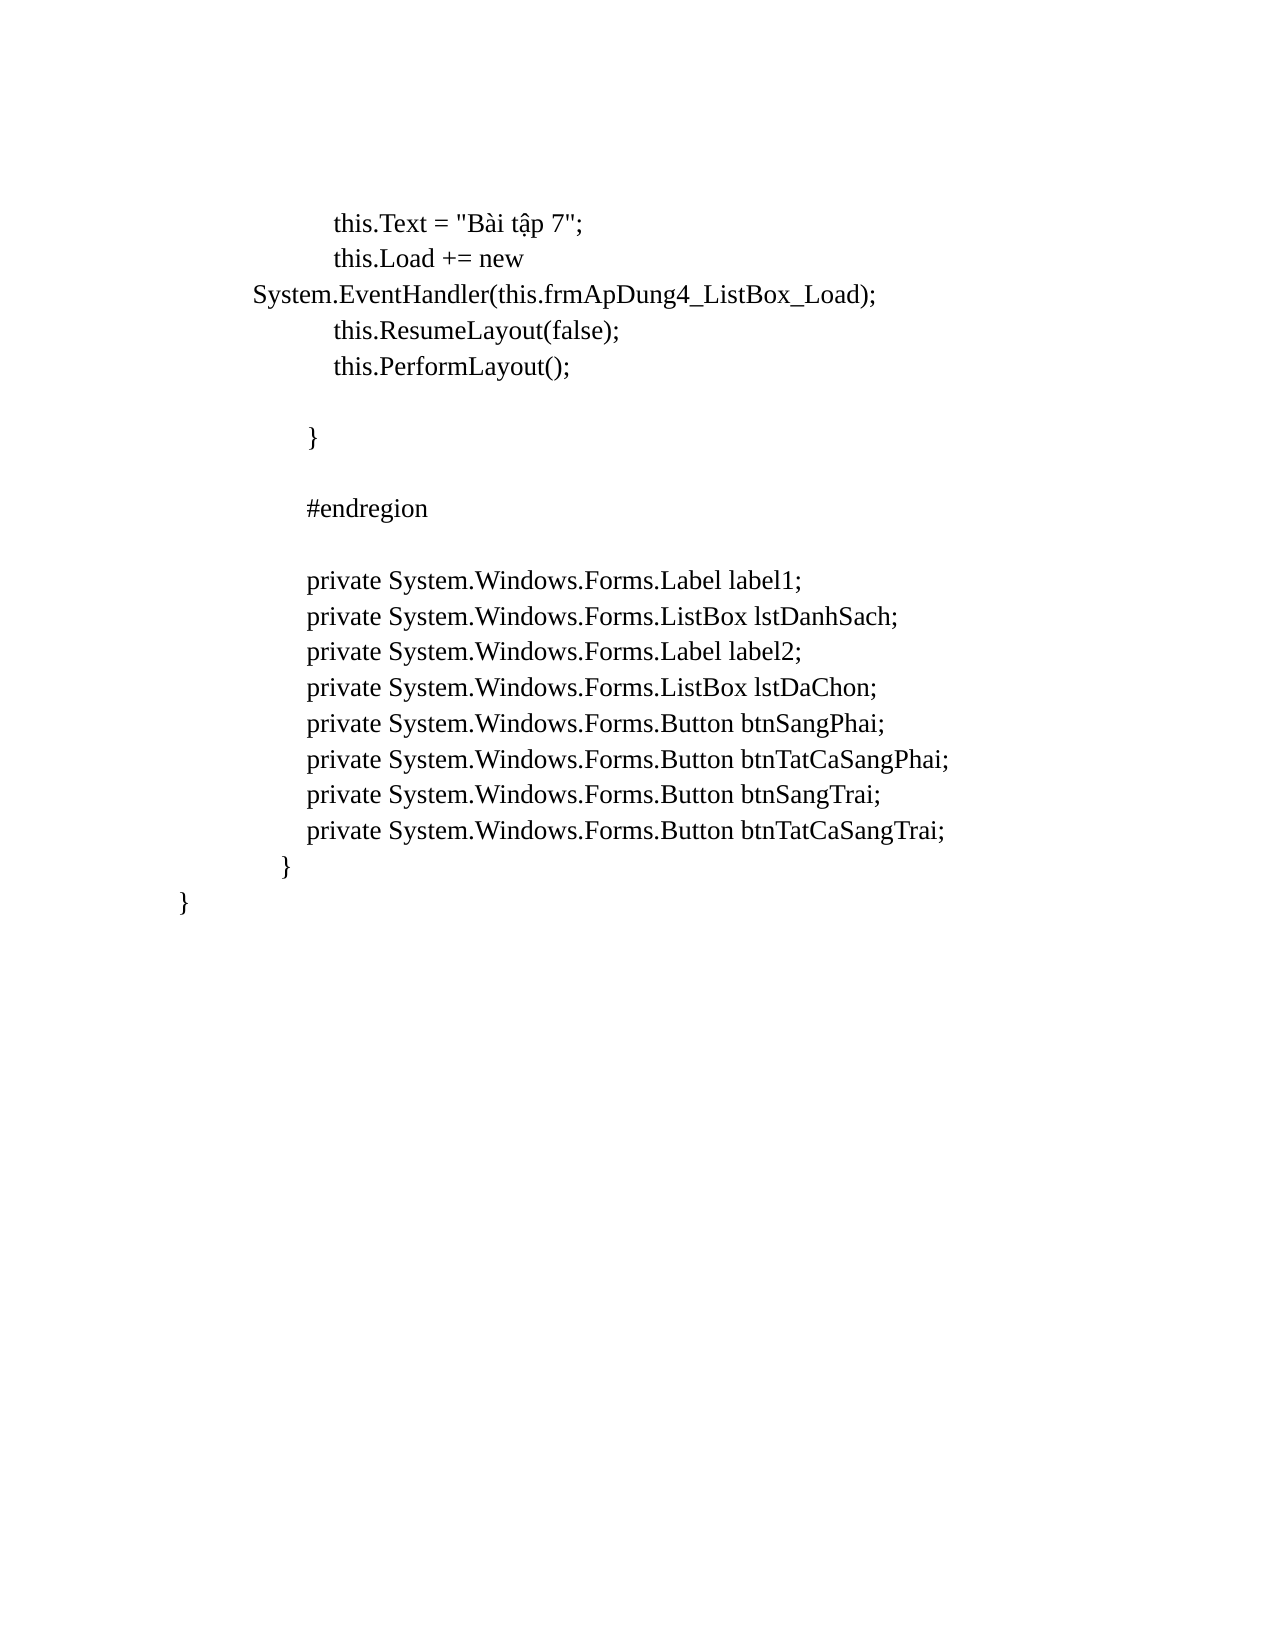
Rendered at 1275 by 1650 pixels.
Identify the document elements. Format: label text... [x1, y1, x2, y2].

list private System.Windows.Forms.ListBox lstDaChon; [252, 671, 1098, 702]
list private System.Windows.Forms.Button btnTatCaSangTrai; [252, 814, 1098, 845]
list private System.Windows.Forms.ListBox lstDanhSach; [252, 600, 1098, 631]
list } [252, 850, 1098, 881]
list this.Text = "Bài tập 7"; [252, 207, 1098, 238]
list this.PerformLayout(); [252, 350, 1098, 381]
list private System.Windows.Forms.Button btnTatCaSangPhai; [252, 743, 1098, 774]
list private System.Windows.Forms.Button btnSangPhai; [252, 707, 1098, 738]
list private System.Windows.Forms.Label label1; [252, 564, 1098, 595]
list private System.Windows.Forms.Button btnSangTrai; [252, 778, 1098, 809]
list this.ResumeLayout(false); [252, 314, 1098, 345]
list #endregion [252, 493, 1098, 524]
list } [177, 886, 1098, 917]
list private System.Windows.Forms.Label label2; [252, 636, 1098, 667]
list } [252, 421, 1098, 452]
list this.Load += new System.EventHandler(this.frmApDung4_ListBox_Load); [252, 242, 1098, 309]
